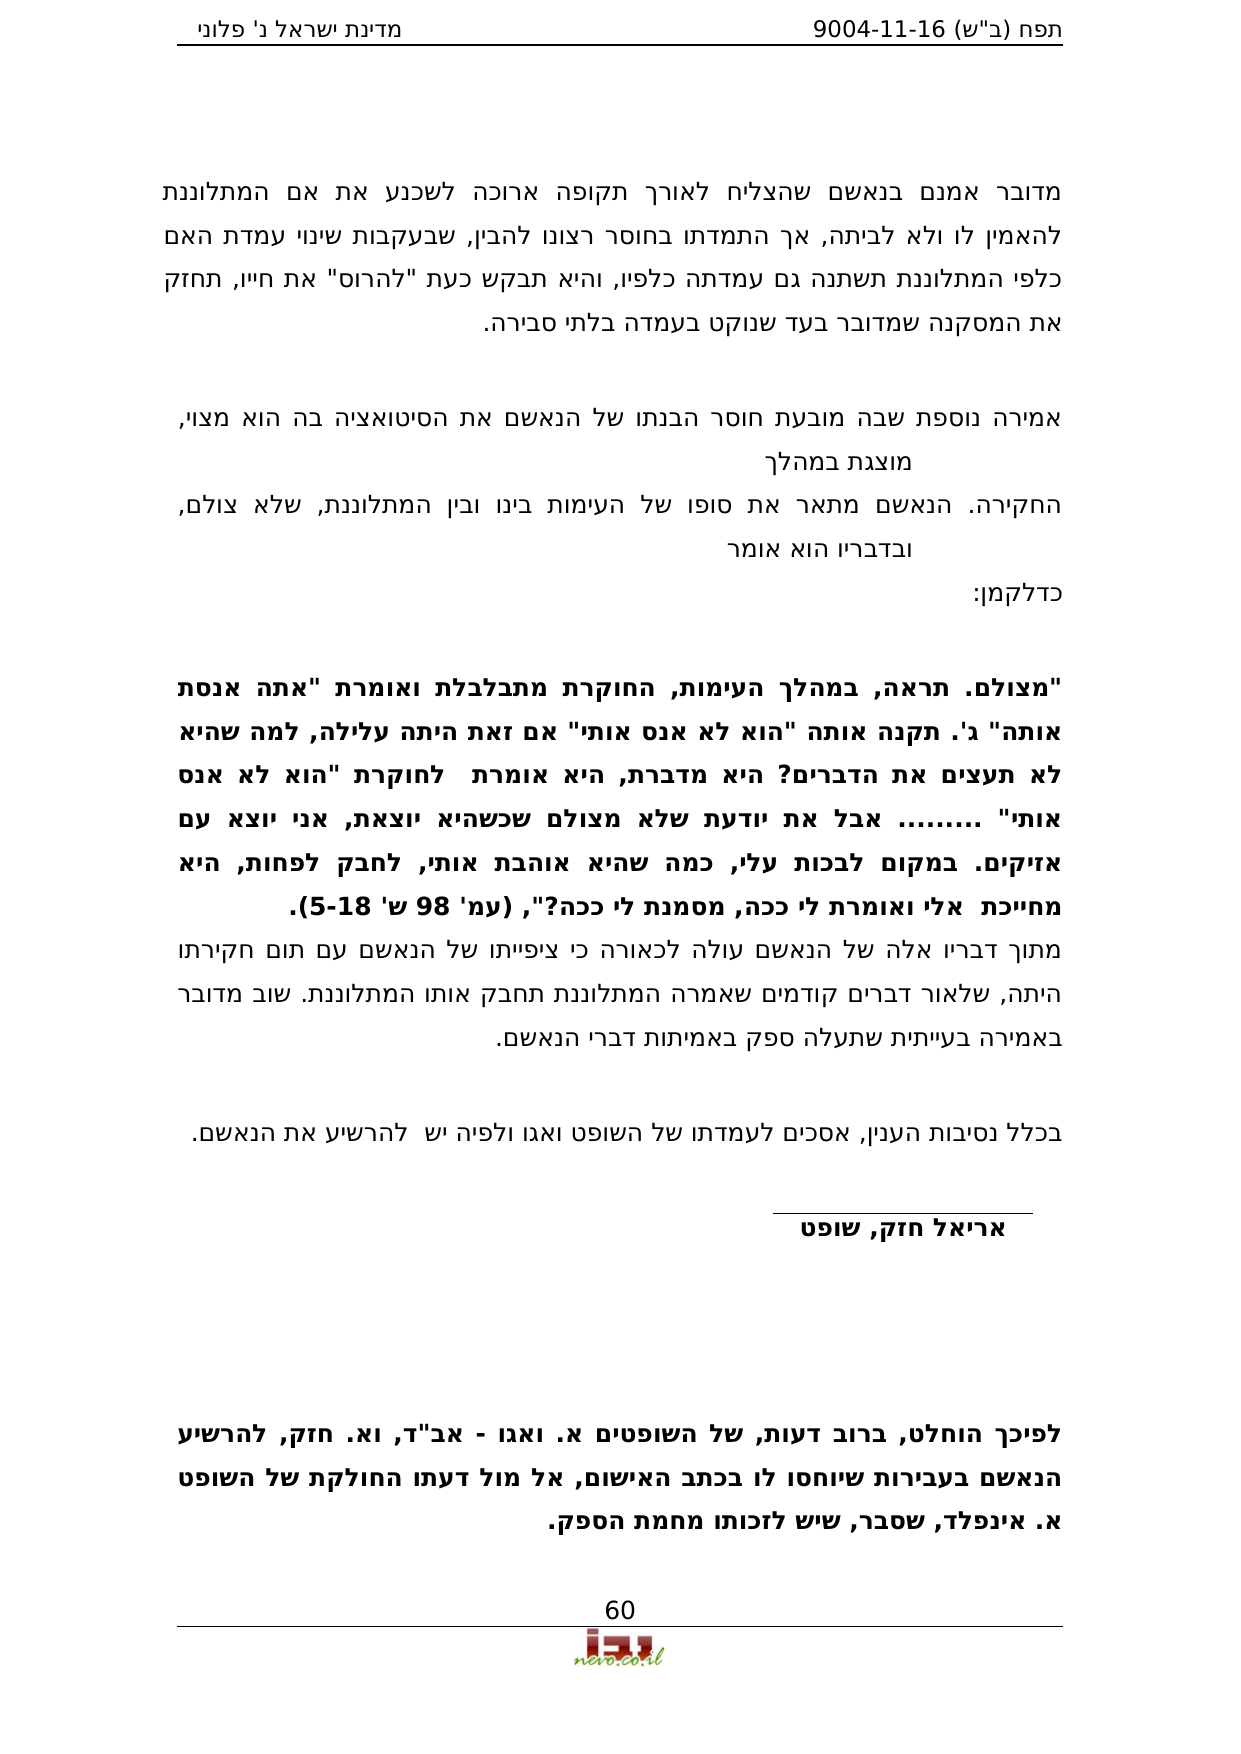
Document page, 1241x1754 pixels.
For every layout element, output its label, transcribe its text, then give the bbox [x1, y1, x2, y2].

picture [574, 1628, 666, 1667]
text בכלל נסיבות הענין, אסכים לעמדתו של השופט ואגו ולפיה יש להרשיע את הנאשם. [177, 1118, 1063, 1147]
text לפיכך הוחלט, ברוב דעות, של השופטים א. ואגו - אב"ד, וא. חזק, להרשיע הנאשם בעבירות שיוחסו לו בכתב האישום, אל מול דעתו החולקת של השופט א. אינפלד, שסבר, שיש לזכותו מחמת הספק. [177, 1419, 1063, 1536]
table_header אריאל חזק, שופט [773, 1214, 1033, 1266]
text כדלקמן: [177, 578, 1063, 607]
text מתוך דבריו אלה של הנאשם עולה לכאורה כי ציפייתו של הנאשם עם תום חקירתו היתה, שלאור דברים קודמים שאמרה המתלוננת תחבק אותו המתלוננת. שוב מדובר באמירה בעייתית שתעלה ספק באמיתות דברי הנאשם. [177, 936, 1063, 1052]
text החקירה. הנאשם מתאר את סופו של העימות בינו ובין המתלוננת, שלא צולם, ובדבריו הוא אומר [177, 491, 1063, 564]
text "מצולם. תראה, במהלך העימות, החוקרת מתבלבלת ואומרת "אתה אנסת אותה" ג'. תקנה אותה "הוא לא אנס אותי" אם זאת היתה עלילה, למה שהיא לא תעצים את הדברים? היא מדברת, היא אומרת לחוקרת "הוא לא אנס אותי" ......... אבל את יודעת שלא מצולם שכשהיא יוצאת, אני יוצא עם אזיקים. במקום לבכות עלי, כמה שהיא אוהבת אותי, לחבק לפחות, היא מחייכת אלי ואומרת לי ככה, מסמנת לי ככה?", (עמ' 98 ש' 5-18). [177, 673, 1063, 921]
text אמירה נוספת שבה מובעת חוסר הבנתו של הנאשם את הסיטואציה בה הוא מצוי, מוצגת במהלך [177, 403, 1063, 476]
text מדובר אמנם בנאשם שהצליח לאורך תקופה ארוכה לשכנע את אם המתלוננת להאמין לו ולא לביתה, אך התמדתו בחוסר רצונו להבין, שבעקבות שינוי עמדת האם כלפי המתלוננת תשתנה גם עמדתה כלפיו, והיא תבקש כעת "להרוס" את חייו, תחזק את המסקנה שמדובר בעד שנוקט בעמדה בלתי סבירה. [162, 177, 1063, 338]
